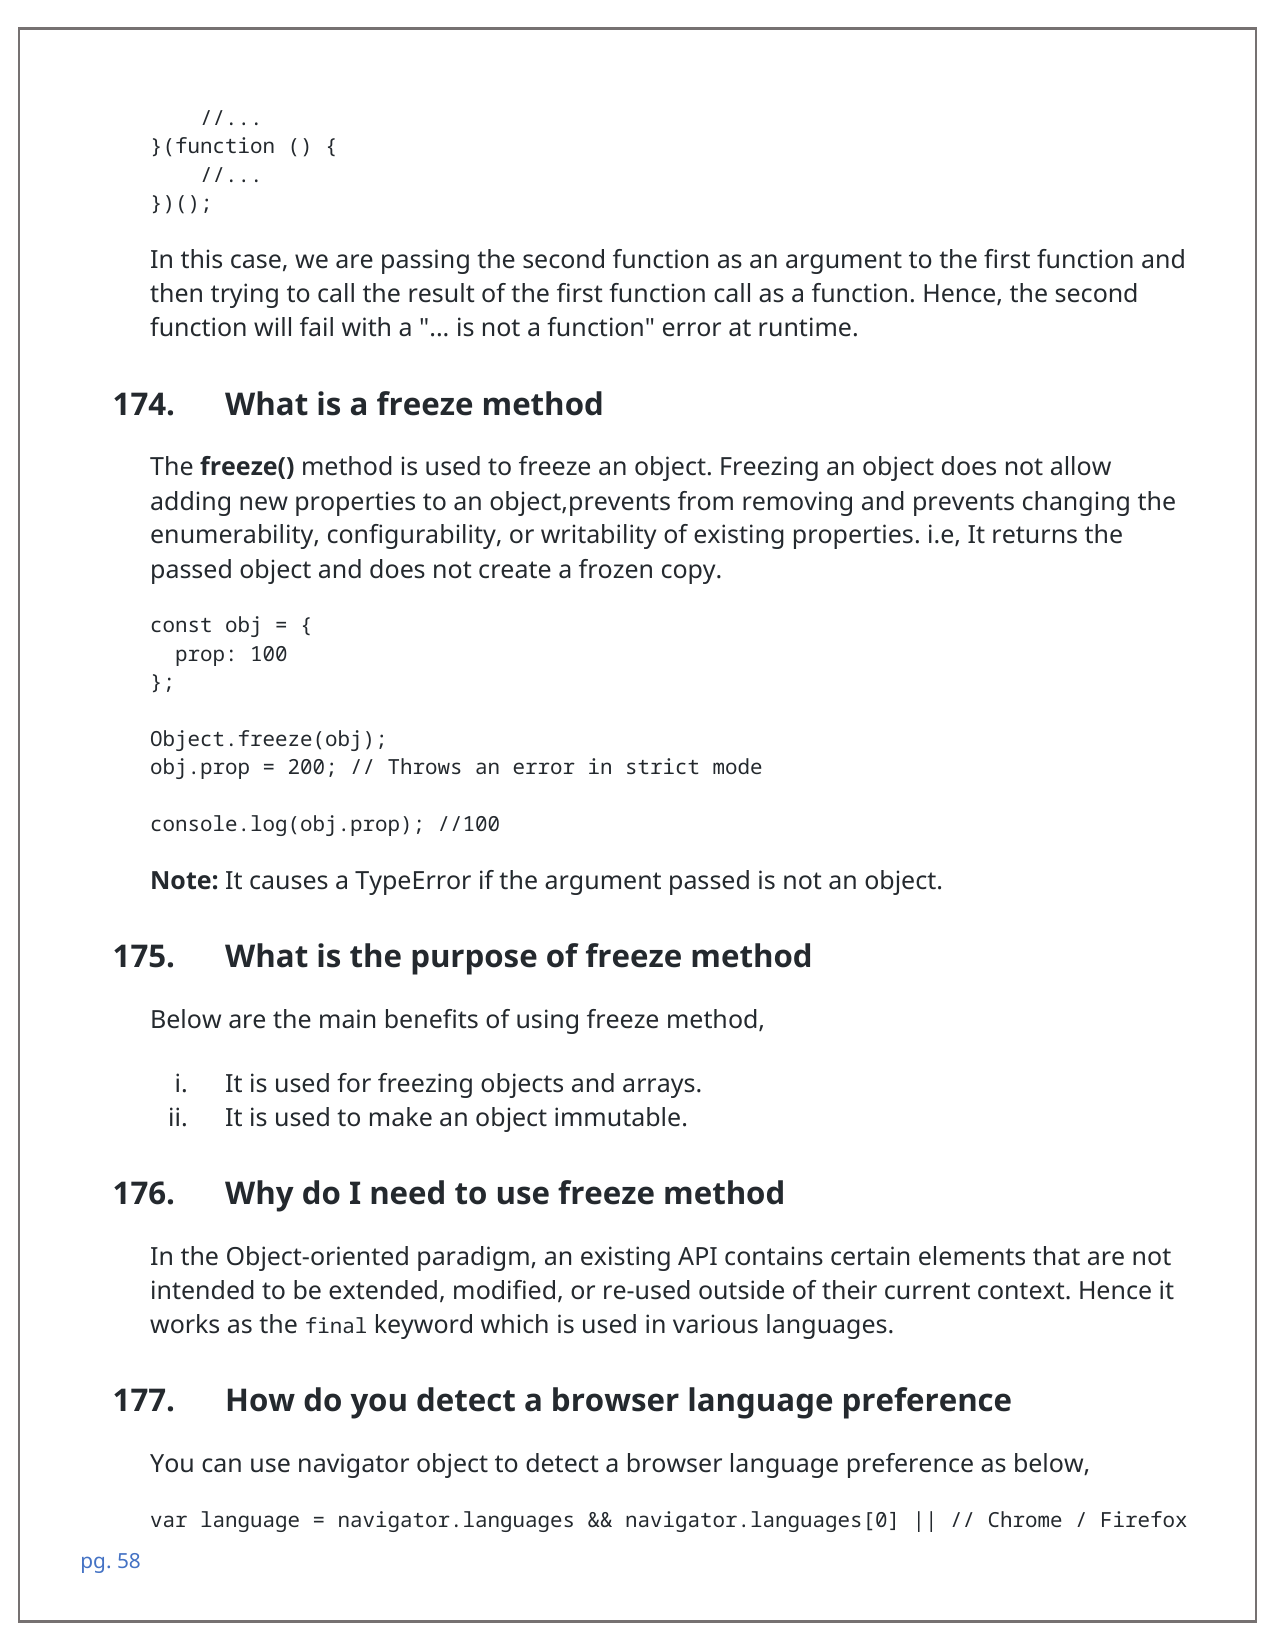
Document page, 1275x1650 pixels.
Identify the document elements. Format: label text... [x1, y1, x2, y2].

text prop: 100 [150, 639, 1200, 667]
text obj.prop = 200; // Throws an error in strict mode [150, 752, 1200, 781]
text }; [150, 667, 1200, 696]
text })(); [150, 188, 1200, 217]
list It is used for freezing objects and arrays. [187, 1065, 1200, 1099]
list What is the purpose of freeze method [112, 934, 1200, 977]
text In the Object-oriented paradigm, an existing API contains certain elements that are not intended to be extended, modified, or re-used outside of their current context. Hence it works as the final keyword which is used in various languages. [150, 1238, 1200, 1341]
text var language = navigator.languages && navigator.languages[0] || // Chrome / Firefox [150, 1505, 1200, 1533]
text //... [150, 103, 1200, 131]
list It is used to make an object immutable. [187, 1099, 1200, 1133]
text const obj = { [150, 610, 1200, 639]
list Why do I need to use freeze method [112, 1171, 1200, 1213]
list What is a freeze method [112, 381, 1200, 424]
list How do you detect a browser language preference [112, 1378, 1200, 1421]
text Note: It causes a TypeError if the argument passed is not an object. [150, 863, 1200, 897]
text You can use navigator object to detect a browser language preference as below, [150, 1446, 1200, 1480]
text Object.freeze(obj); [150, 724, 1200, 752]
text //... [150, 160, 1200, 188]
text The freeze() method is used to freeze an object. Freezing an object does not allow adding new properties to an object,prevents from removing and prevents changing the enumerability, configurability, or writability of existing properties. i.e, It returns the passed object and does not create a frozen copy. [150, 449, 1200, 585]
text }(function () { [150, 131, 1200, 160]
text console.log(obj.prop); //100 [150, 809, 1200, 838]
text Below are the main benefits of using freeze method, [150, 1002, 1200, 1036]
text In this case, we are passing the second function as an argument to the first function and then trying to call the result of the first function call as a function. Hence, the second function will fail with a "... is not a function" error at runtime. [150, 242, 1200, 344]
